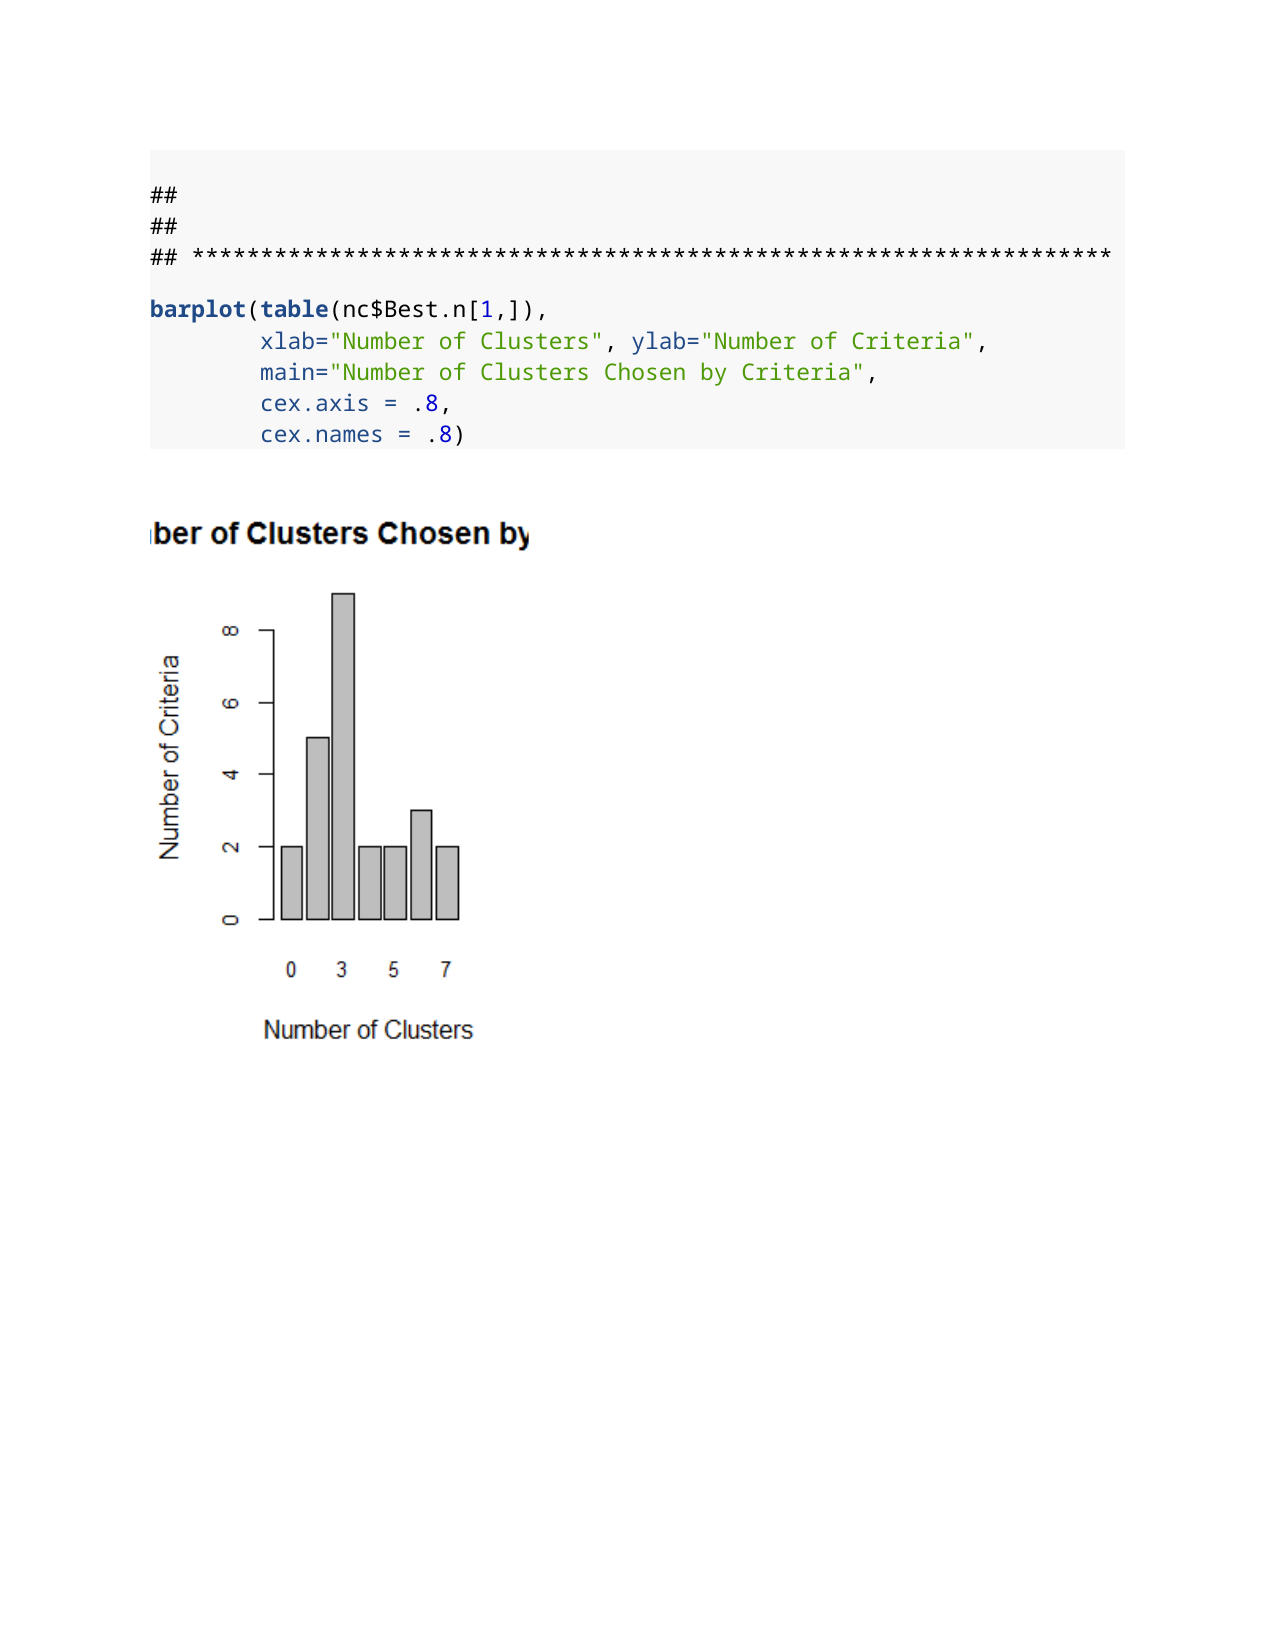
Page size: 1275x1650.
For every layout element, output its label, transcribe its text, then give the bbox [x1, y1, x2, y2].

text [150, 150, 1125, 272]
picture [150, 470, 908, 1077]
text barplot(table(nc$Best.n[1,]), xlab="Number of Clusters", ylab="Number of Criteria", main="Number of Clusters Chosen by Criteria", cex.axis = .8, cex.names = .8) [150, 293, 1125, 449]
